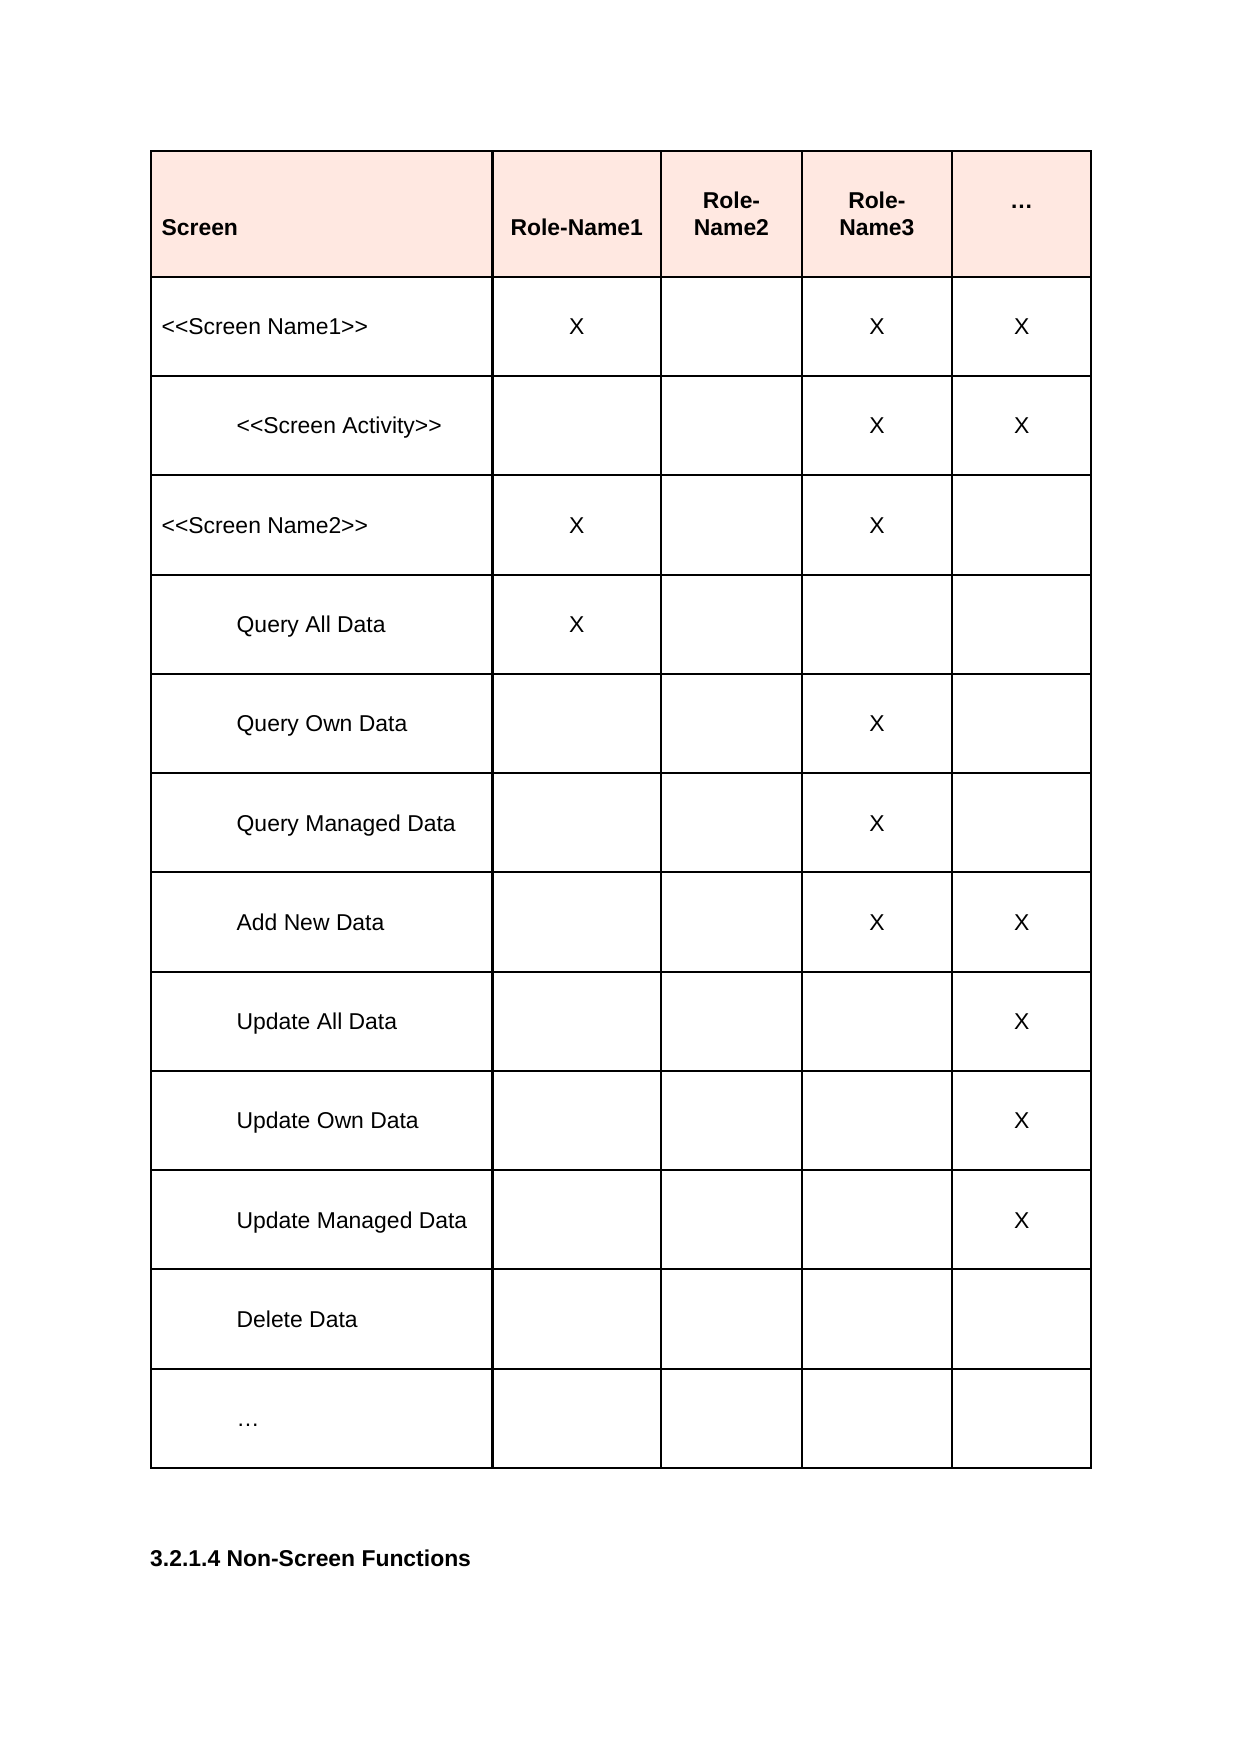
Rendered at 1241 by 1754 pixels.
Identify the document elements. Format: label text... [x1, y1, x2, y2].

table_cell X [953, 873, 1090, 971]
table_cell [803, 973, 951, 1070]
table_cell [662, 576, 801, 673]
table_cell [803, 1072, 951, 1169]
table_cell [494, 774, 660, 871]
table_cell <<Screen Activity>> [152, 377, 491, 474]
table_cell [662, 1370, 801, 1467]
table_cell [953, 576, 1090, 673]
table_cell [662, 278, 801, 375]
table_cell [494, 675, 660, 772]
table_cell X [494, 576, 660, 673]
table_cell [662, 1072, 801, 1169]
table_cell Update All Data [152, 973, 491, 1070]
table_cell [662, 675, 801, 772]
table_cell [494, 1171, 660, 1268]
table_cell Add New Data [152, 873, 491, 971]
table_cell Query All Data [152, 576, 491, 673]
table_cell X [803, 278, 951, 375]
table_cell … [152, 1370, 491, 1467]
table_cell Update Managed Data [152, 1171, 491, 1268]
table_cell [953, 1370, 1090, 1467]
table_cell [953, 774, 1090, 871]
table_cell [662, 1270, 801, 1368]
table_cell X [494, 278, 660, 375]
table_cell [662, 377, 801, 474]
table_cell [494, 973, 660, 1070]
table_cell X [953, 973, 1090, 1070]
table_cell <<Screen Name2>> [152, 476, 491, 573]
table_cell X [494, 476, 660, 573]
subtitle 3.2.1.4 Non-Screen Functions [150, 1545, 1090, 1572]
table_cell [662, 476, 801, 573]
table_cell <<Screen Name1>> [152, 278, 491, 375]
table_cell [953, 1270, 1090, 1368]
table_cell [662, 774, 801, 871]
table_cell X [803, 476, 951, 573]
table_cell X [803, 873, 951, 971]
table_cell [494, 1370, 660, 1467]
table_cell [662, 873, 801, 971]
table_cell X [953, 377, 1090, 474]
table_cell Query Managed Data [152, 774, 491, 871]
table_header Role-Name2 [662, 152, 801, 276]
table_header … [953, 152, 1090, 276]
table_cell Delete Data [152, 1270, 491, 1368]
table_cell [803, 1270, 951, 1368]
table_cell [494, 377, 660, 474]
table_cell X [953, 1171, 1090, 1268]
table_cell [953, 476, 1090, 573]
table_cell [803, 576, 951, 673]
table_cell [494, 873, 660, 971]
table_cell X [803, 774, 951, 871]
table_cell [803, 1370, 951, 1467]
table_cell X [953, 1072, 1090, 1169]
table_cell Query Own Data [152, 675, 491, 772]
table_cell X [803, 675, 951, 772]
table_cell [662, 973, 801, 1070]
table_header Role-Name1 [494, 152, 660, 276]
table_cell [662, 1171, 801, 1268]
table_header Role-Name3 [803, 152, 951, 276]
table_cell Update Own Data [152, 1072, 491, 1169]
table_cell [494, 1072, 660, 1169]
table_cell [803, 1171, 951, 1268]
table_header Screen [152, 152, 491, 276]
table_cell [953, 675, 1090, 772]
table_cell X [803, 377, 951, 474]
table_cell X [953, 278, 1090, 375]
table_cell [494, 1270, 660, 1368]
